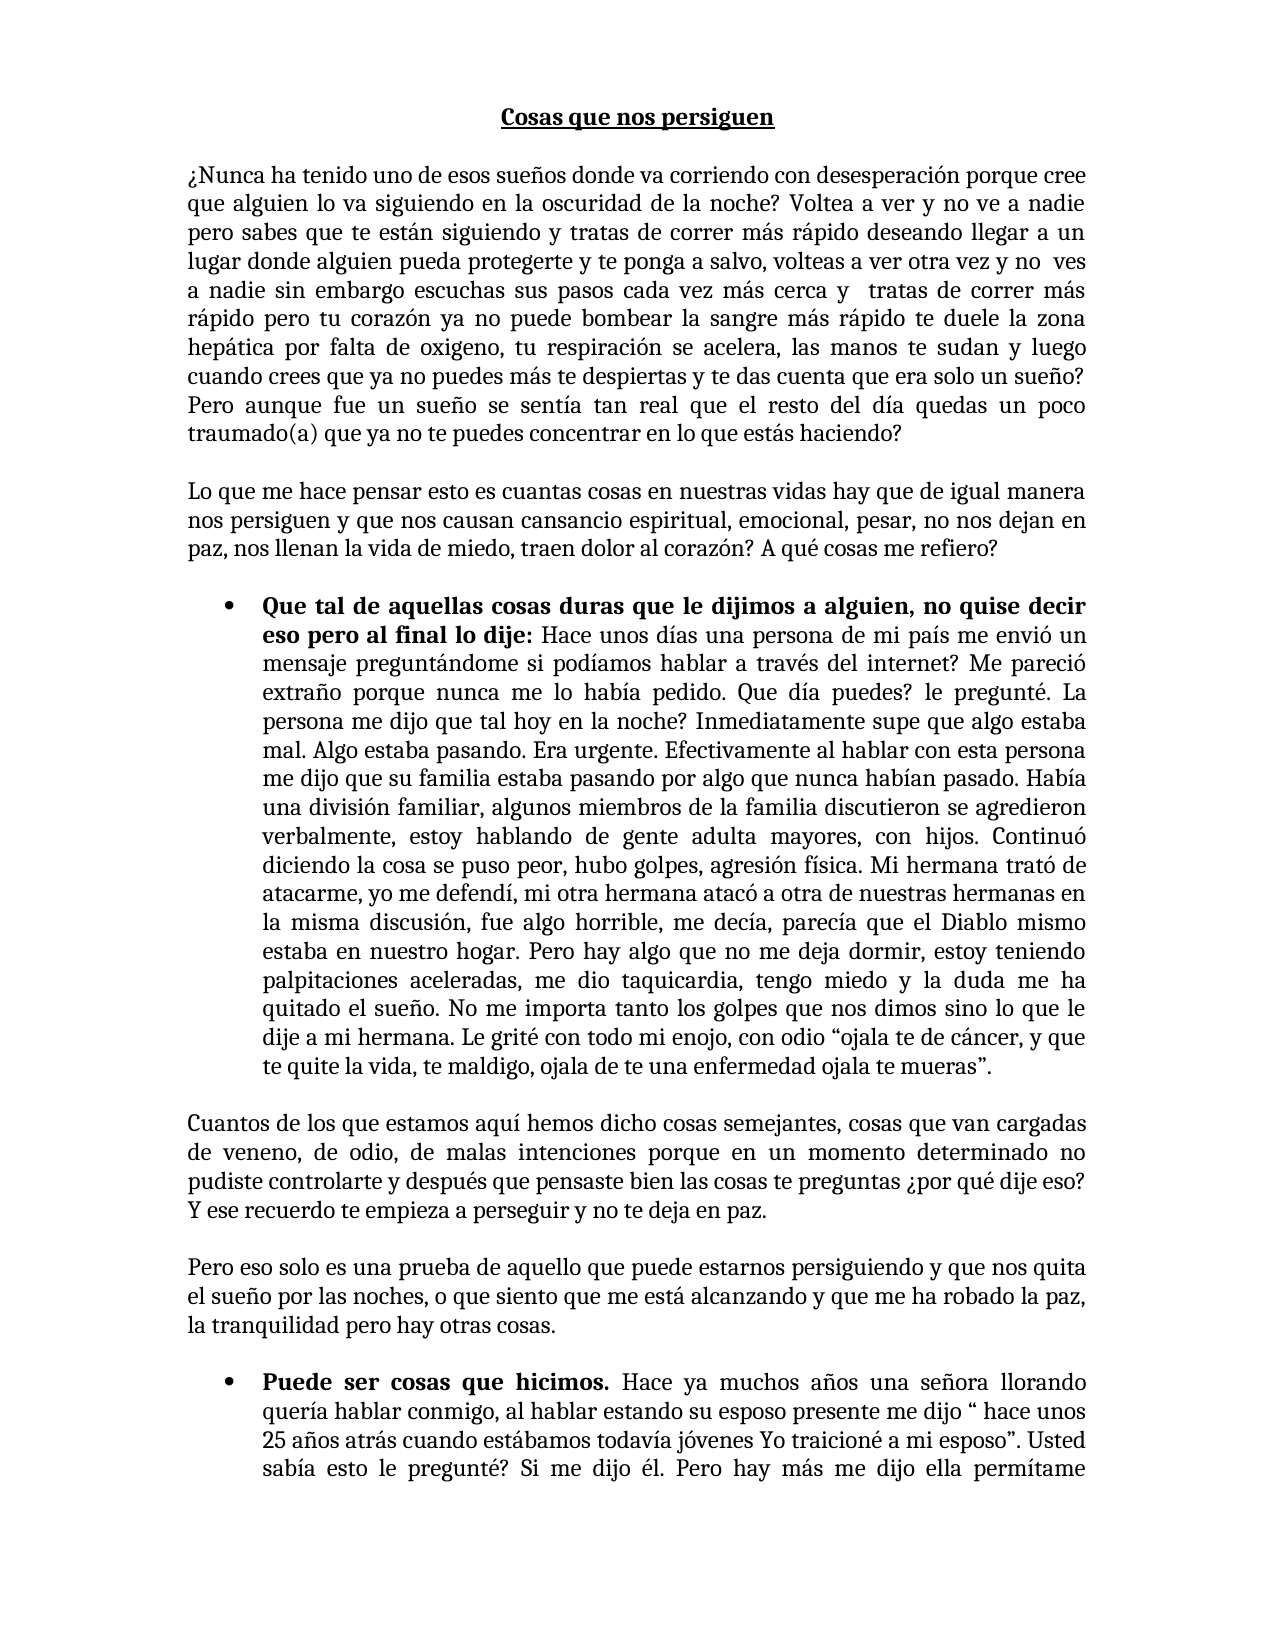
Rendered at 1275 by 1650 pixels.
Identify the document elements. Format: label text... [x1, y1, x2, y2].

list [225, 1368, 1087, 1483]
text Pero eso solo es una prueba de aquello que puede estarnos persiguiendo y que nos quita el sueño por las noches, o que siento que me está alcanzando y que me ha robado la paz, la tranquilidad pero hay otras cosas. [187, 1253, 1087, 1339]
text Lo que me hace pensar esto es cuantas cosas en nuestras vidas hay que de igual manera nos persiguen y que nos causan cansancio espiritual, emocional, pesar, no nos dejan en paz, nos llenan la vida de miedo, traen dolor al corazón? A qué cosas me refiero? [187, 477, 1087, 563]
text Cosas que nos persiguen [187, 103, 1087, 132]
list Que tal de aquellas cosas duras que le dijimos a alguien, no quise decir eso pero al final lo dije: Hace unos días una persona de mi país me envió un mensaje preguntándome si podíamos hablar a través del internet? Me pareció extraño porque nunca me lo había pedido. Que día puedes? le pregunté. La persona me dijo que tal hoy en la noche? Inmediatamente supe que algo estaba mal. Algo estaba pasando. Era urgente. Efectivamente al hablar con esta persona me dijo que su familia estaba pasando por algo que nunca habían pasado. Había una división familiar, algunos miembros de la familia discutieron se agredieron verbalmente, estoy hablando de gente adulta mayores, con hijos. Continuó diciendo la cosa se puso peor, hubo golpes, agresión física. Mi hermana trató de atacarme, yo me defendí, mi otra hermana atacó a otra de nuestras hermanas en la misma discusión, fue algo horrible, me decía, parecía que el Diablo mismo estaba en nuestro hogar. Pero hay algo que no me deja dormir, estoy teniendo palpitaciones aceleradas, me dio taquicardia, tengo miedo y la duda me ha quitado el sueño. No me importa tanto los golpes que nos dimos sino lo que le dije a mi hermana. Le grité con todo mi enojo, con odio “ojala te de cáncer, y que te quite la vida, te maldigo, ojala de te una enfermedad ojala te mueras”. [225, 592, 1087, 1081]
text ¿Nunca ha tenido uno de esos sueños donde va corriendo con desesperación porque cree que alguien lo va siguiendo en la oscuridad de la noche? Voltea a ver y no ve a nadie pero sabes que te están siguiendo y tratas de correr más rápido deseando llegar a un lugar donde alguien pueda protegerte y te ponga a salvo, volteas a ver otra vez y no ves a nadie sin embargo escuchas sus pasos cada vez más cerca y tratas de correr más rápido pero tu corazón ya no puede bombear la sangre más rápido te duele la zona hepática por falta de oxigeno, tu respiración se acelera, las manos te sudan y luego cuando crees que ya no puedes más te despiertas y te das cuenta que era solo un sueño? Pero aunque fue un sueño se sentía tan real que el resto del día quedas un poco traumado(a) que ya no te puedes concentrar en lo que estás haciendo? [187, 161, 1087, 448]
text Cuantos de los que estamos aquí hemos dicho cosas semejantes, cosas que van cargadas de veneno, de odio, de malas intenciones porque en un momento determinado no pudiste controlarte y después que pensaste bien las cosas te preguntas ¿por qué dije eso? Y ese recuerdo te empieza a perseguir y no te deja en paz. [187, 1109, 1087, 1224]
